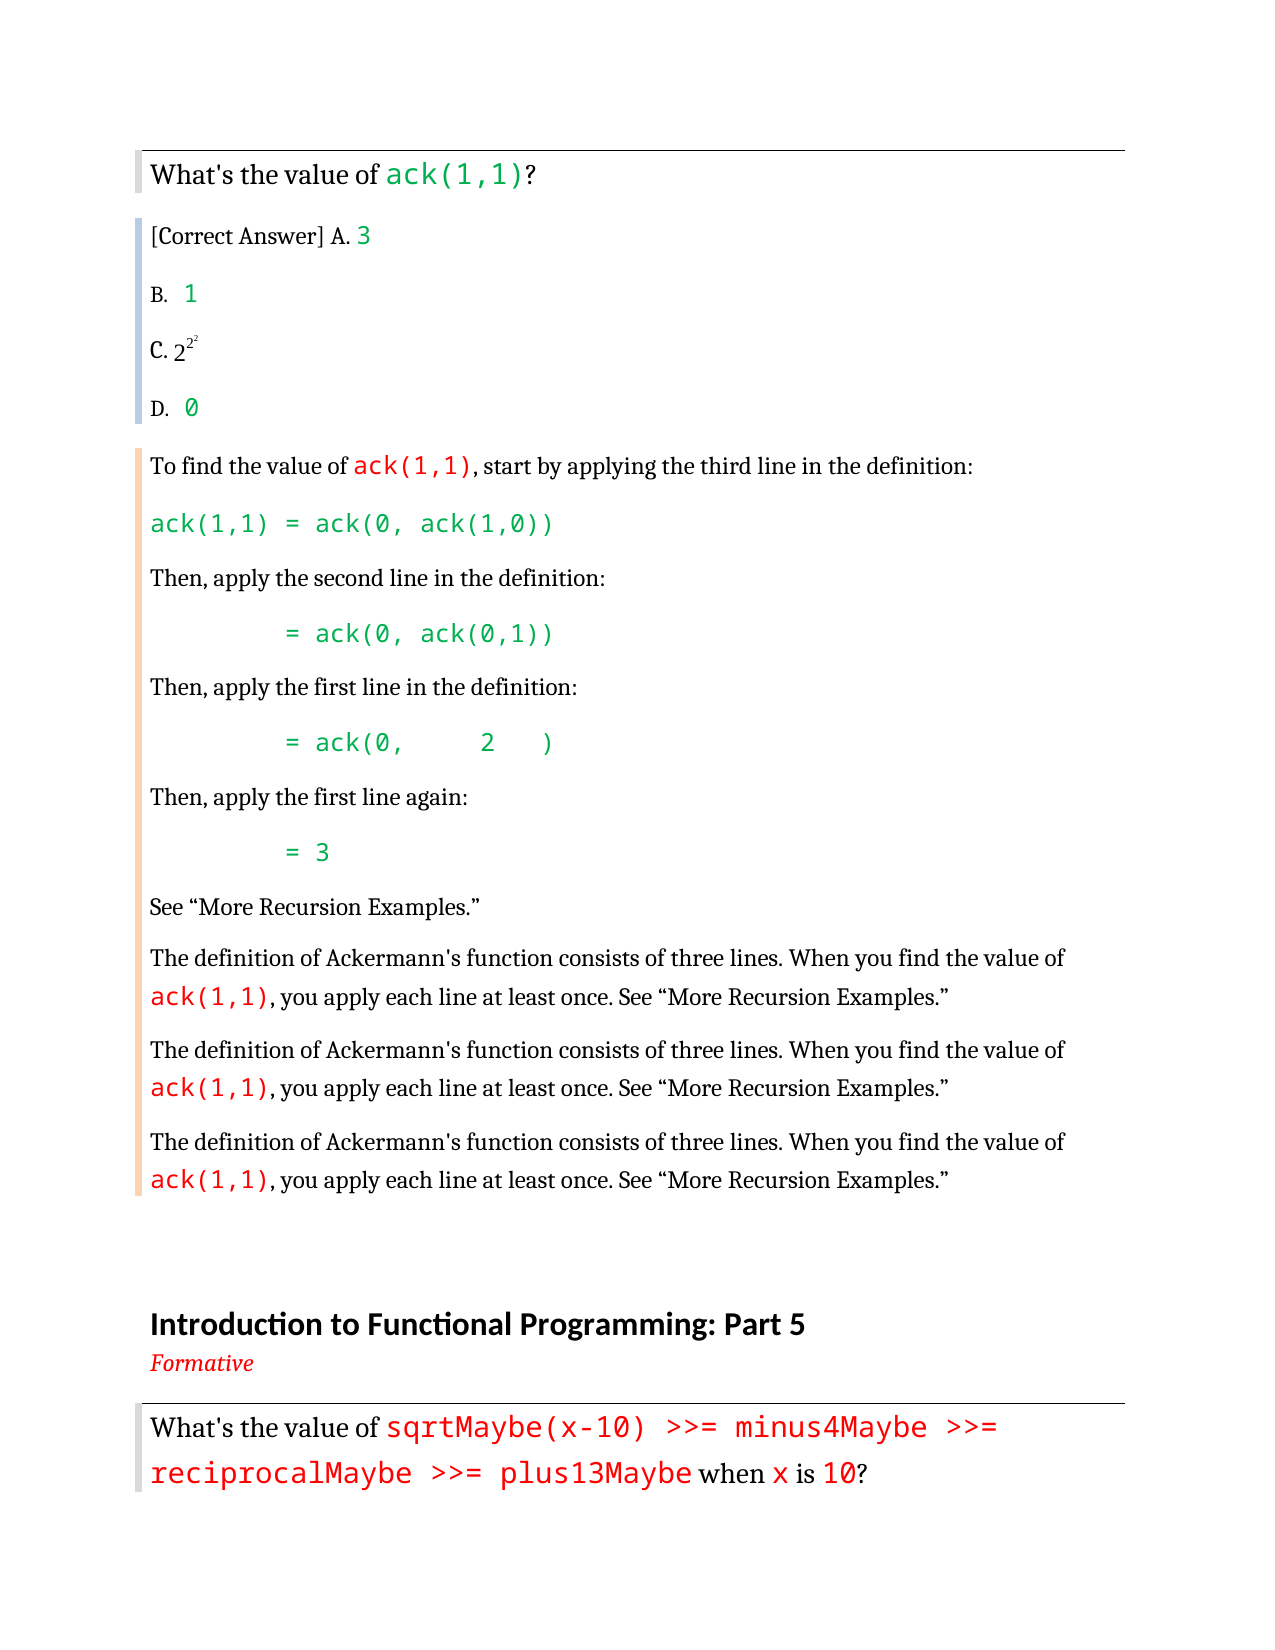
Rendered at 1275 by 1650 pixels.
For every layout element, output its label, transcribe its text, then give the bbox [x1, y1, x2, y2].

text Then, apply the first line in the definition: [142, 673, 1125, 702]
text The definition of Ackermann's function consists of three lines. When you find the value of ack(1,1), you apply each line at least once. See “More Recursion Examples.” [142, 1128, 1125, 1196]
text C. [142, 333, 1125, 367]
text [Correct Answer] A. 3 [135, 217, 1125, 252]
text Then, apply the first line again: [142, 783, 1125, 812]
text Formative [150, 1349, 1125, 1378]
text See “More Recursion Examples.” [142, 892, 1125, 921]
text What's the value of sqrtMaybe(x-10) >>= minus4Maybe >>= reciprocalMaybe >>= plus13Maybe when x is 10? [142, 1404, 1125, 1492]
text The definition of Ackermann's function consists of three lines. When you find the value of ack(1,1), you apply each line at least once. See “More Recursion Examples.” [142, 1036, 1125, 1104]
text = 3 [142, 834, 1125, 869]
text What's the value of ack(1,1)? [142, 151, 1125, 193]
title Introduction to Functional Programming: Part 5 [150, 1303, 1125, 1343]
text Then, apply the second line in the definition: [142, 563, 1125, 592]
text = ack(0, ack(0,1)) [142, 615, 1125, 649]
text = ack(0, 2 ) [142, 725, 1125, 759]
text The definition of Ackermann's function consists of three lines. When you find the value of ack(1,1), you apply each line at least once. See “More Recursion Examples.” [142, 944, 1125, 1012]
text B. 1 [142, 275, 1125, 309]
text D. 0 [142, 390, 1125, 424]
text To find the value of ack(1,1), start by applying the third line in the definition: [142, 448, 1125, 482]
text ack(1,1) = ack(0, ack(1,0)) [142, 506, 1125, 539]
